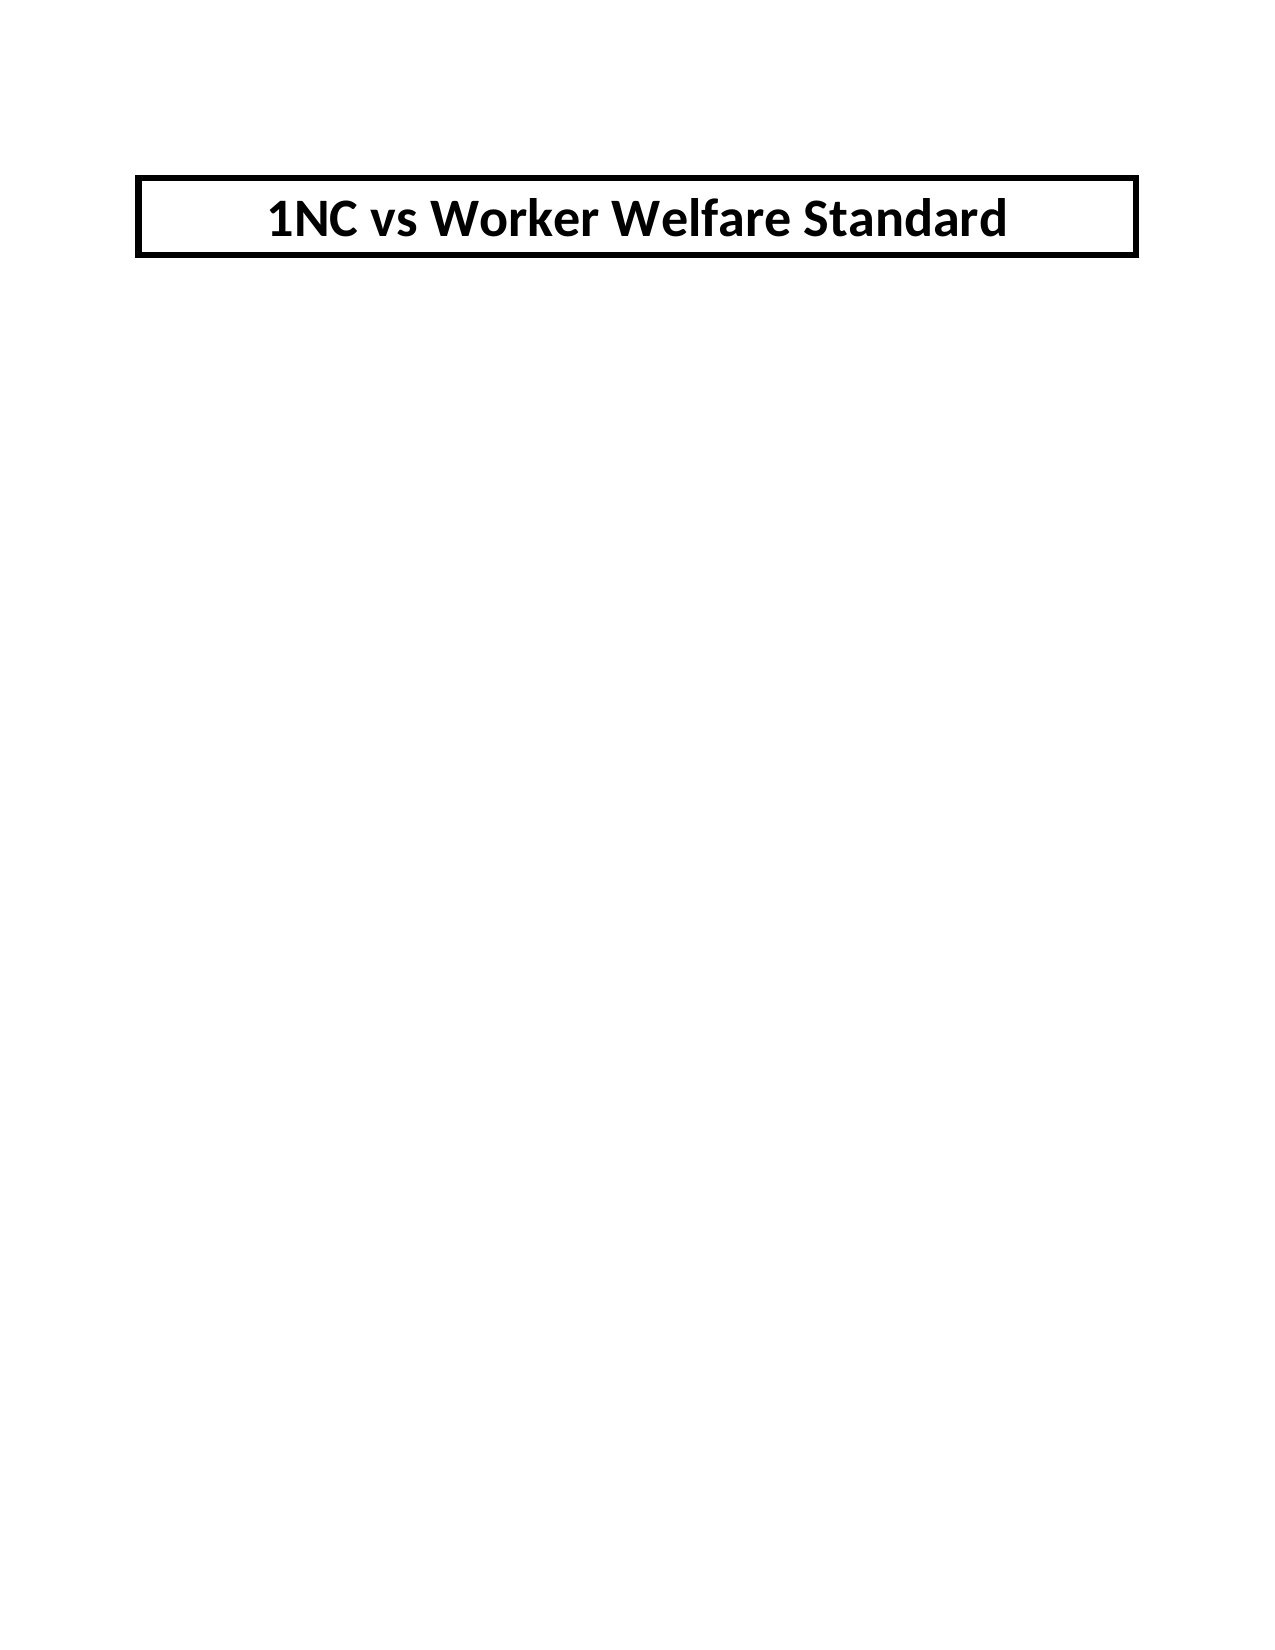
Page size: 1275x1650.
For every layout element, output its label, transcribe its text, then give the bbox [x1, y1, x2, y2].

subtitle 1NC vs Worker Welfare Standard [142, 181, 1133, 252]
